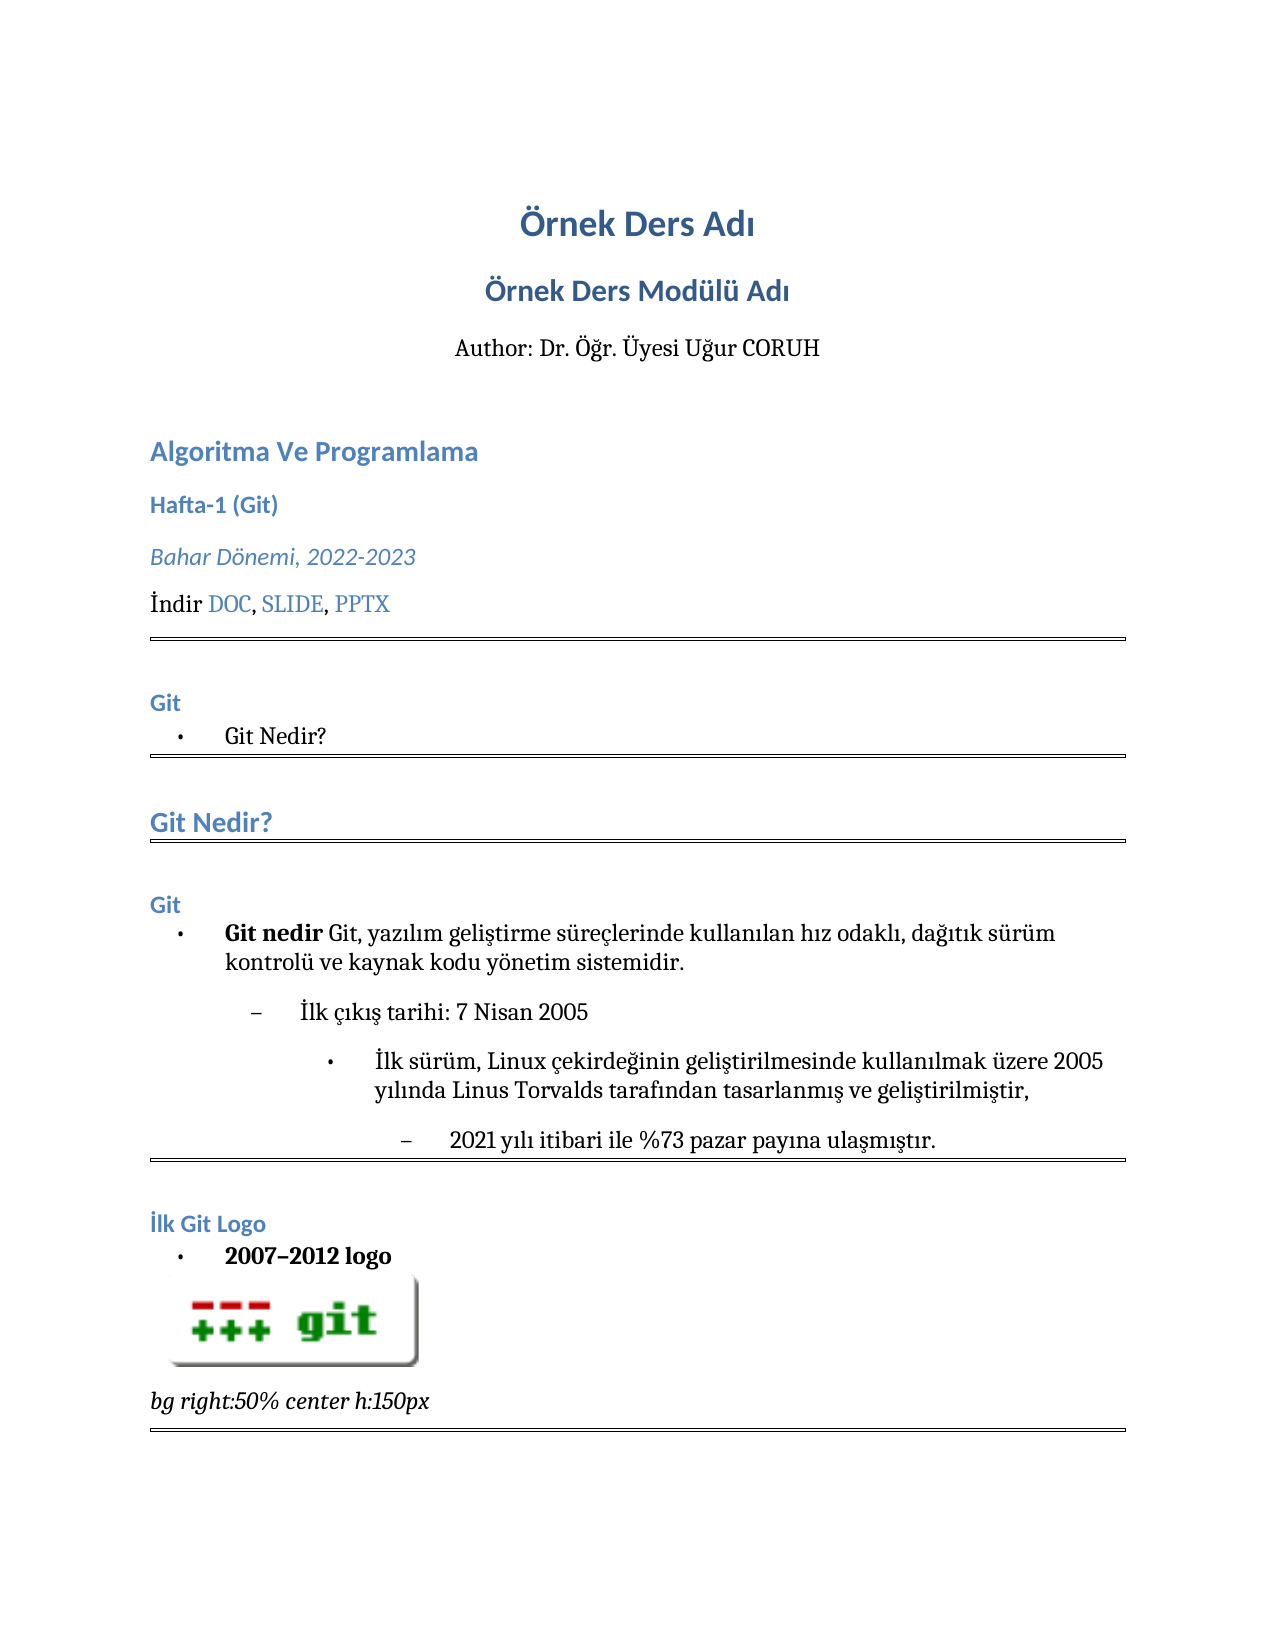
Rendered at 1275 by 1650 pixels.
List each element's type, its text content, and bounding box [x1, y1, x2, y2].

text İndir DOC, SLIDE, PPTX [150, 590, 1125, 619]
list 2007–2012 logo [175, 1242, 1125, 1271]
text bg right:50% center h:150px [150, 1387, 1125, 1416]
subtitle Git Nedir? [150, 804, 1125, 839]
subtitle Hafta-1 (Git) [150, 489, 1125, 520]
subtitle Git [150, 687, 1125, 718]
list 2021 yılı itibari ile %73 pazar payına ulaşmıştır. [400, 1126, 1125, 1154]
subtitle Örnek Ders Modülü Adı [150, 271, 1125, 309]
subtitle Algoritma Ve Programlama [150, 433, 1125, 469]
title Örnek Ders Adı [150, 200, 1125, 246]
list Git Nedir? [175, 722, 1125, 750]
subtitle İlk Git Logo [150, 1208, 1125, 1238]
list İlk çıkış tarihi: 7 Nisan 2005 [250, 998, 1125, 1026]
subtitle Bahar Dönemi, 2022-2023 [150, 541, 1125, 571]
picture [168, 1274, 419, 1367]
list Git nedir Git, yazılım geliştirme süreçlerinde kullanılan hız odaklı, dağıtık sürüm kontrolü ve kaynak kodu yönetim sistemidir. [175, 919, 1125, 977]
text Author: Dr. Öğr. Üyesi Uğur CORUH [150, 334, 1125, 363]
list İlk sürüm, Linux çekirdeğinin geliştirilmesinde kullanılmak üzere 2005 yılında Linus Torvalds tarafından tasarlanmış ve geliştirilmiştir, [325, 1047, 1125, 1105]
subtitle Git [150, 889, 1125, 919]
